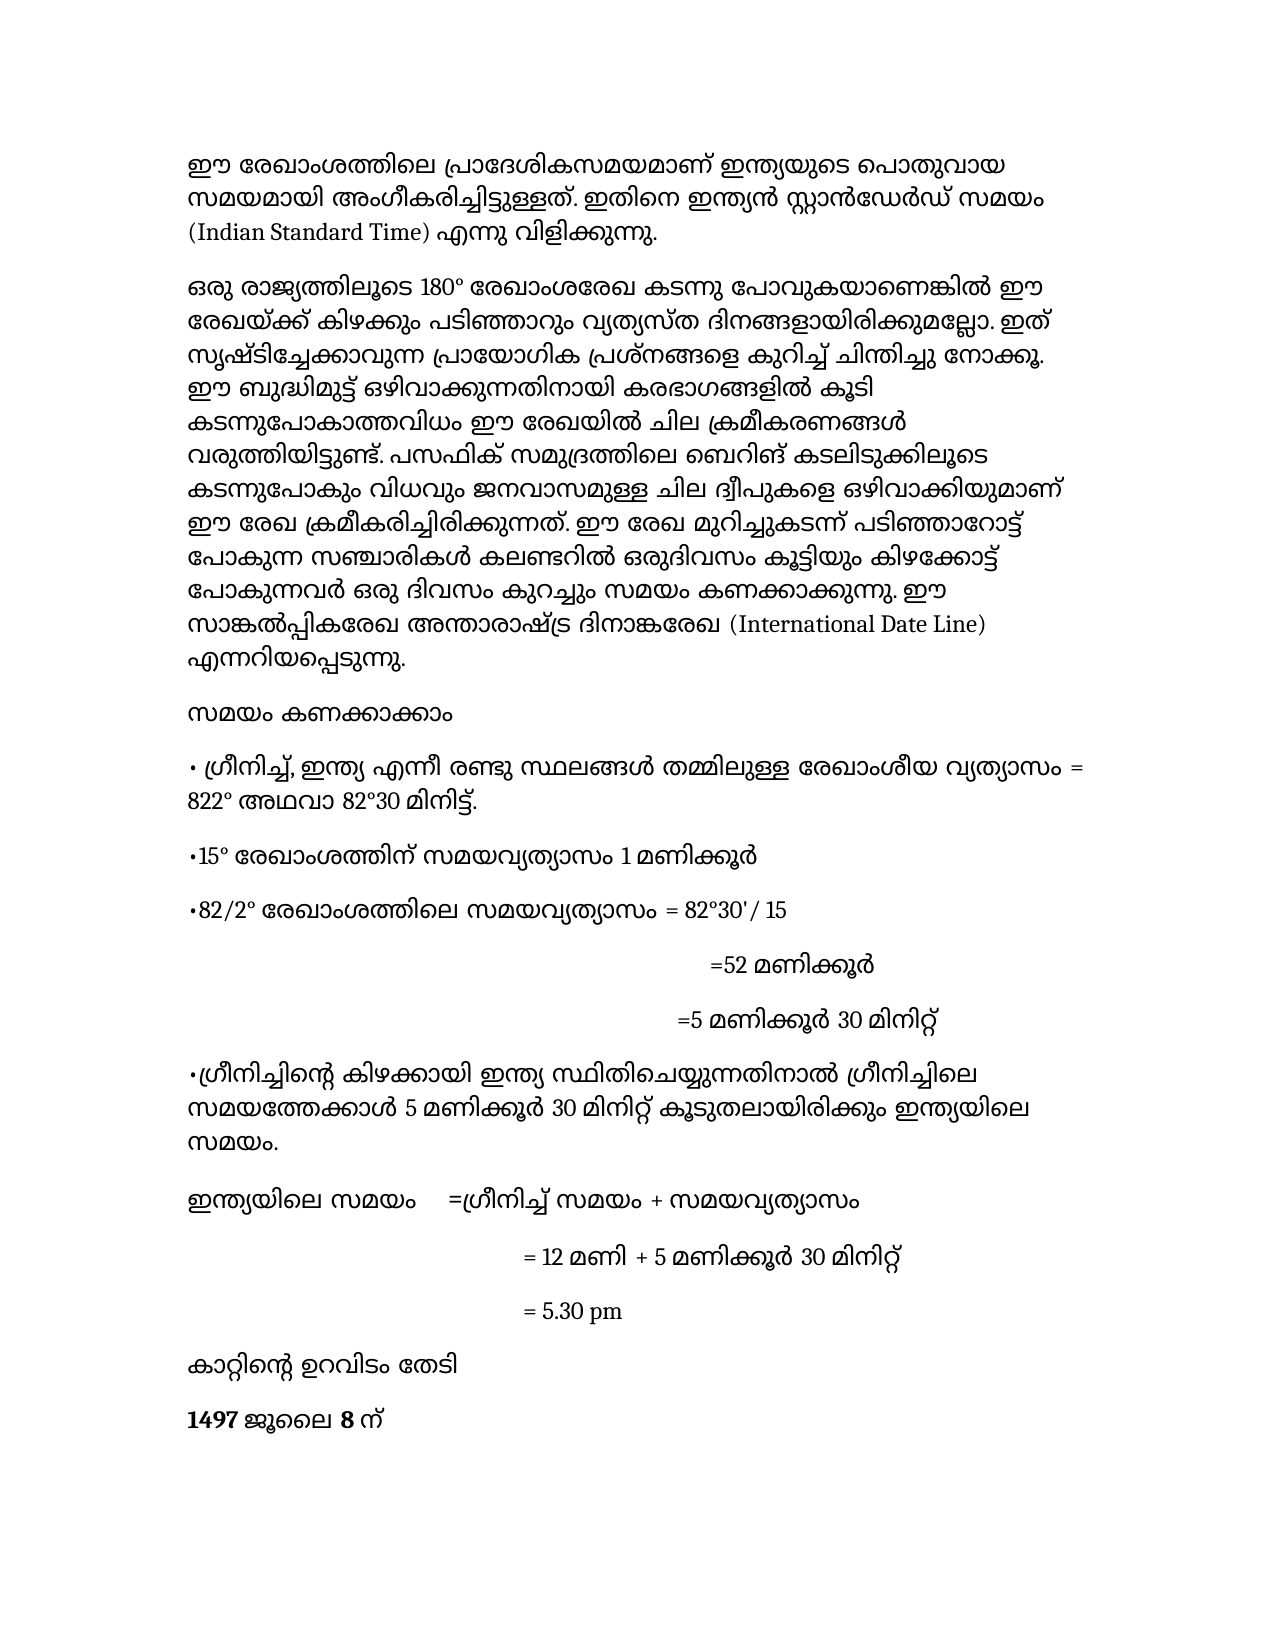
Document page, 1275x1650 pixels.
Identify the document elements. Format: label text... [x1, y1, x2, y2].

text •ഗ്രീനിച്ചിന്റെ കിഴക്കായി ഇന്ത്യ സ്ഥിതിചെയ്യുന്നതിനാൽ ഗ്രീനിച്ചിലെ സമയത്തേക്കാൾ 5 മണിക്കൂർ 30 മിനിറ്റ് കൂടുതലായിരിക്കും ഇന്ത്യയിലെ സമയം. [187, 1059, 1087, 1157]
text • ഗ്രീനിച്ച്, ഇന്ത്യ എന്നീ രണ്ടു സ്ഥലങ്ങൾ തമ്മിലുള്ള രേഖാംശീയ വ്യത്യാസം = 822° അഥവാ 82°30 മിനിട്ട്. [187, 752, 1087, 816]
text = 5.30 pm [187, 1297, 1087, 1325]
text സമയം കണക്കാക്കാം [187, 698, 1087, 727]
text 1497 ജൂലൈ 8 ന് [187, 1405, 1087, 1434]
text •82/2° രേഖാംശത്തിലെ സമയവ്യത്യാസം = 82°30'/ 15 [187, 896, 1087, 925]
text = 12 മണി + 5 മണിക്കൂർ 30 മിനിറ്റ് [187, 1242, 1087, 1271]
text ഇന്ത്യയിലെ സമയം =ഗ്രീനിച്ച് സമയം + സമയവ്യത്യാസം [187, 1182, 1087, 1216]
text കാറ്റിന്റെ ഉറവിടം തേടി [187, 1351, 1087, 1380]
text ഈ രേഖാംശത്തിലെ പ്രാദേശികസമയമാണ് ഇന്ത്യയുടെ പൊതുവായ സമയമായി അംഗീകരിച്ചിട്ടുള്ളത്. ഇതിനെ ഇന്ത്യൻ സ്റ്റാൻഡേർഡ് സമയം (Indian Standard Time) എന്നു വിളിക്കുന്നു. [187, 150, 1087, 247]
text •15° രേഖാംശത്തിന് സമയവ്യത്യാസം 1 മണിക്കൂർ [187, 841, 1087, 870]
text =52 മണിക്കൂർ [187, 950, 1087, 980]
text =5 മണിക്കൂർ 30 മിനിറ്റ് [187, 1005, 1087, 1034]
text ഒരു രാജ്യത്തിലൂടെ 180° രേഖാംശരേഖ കടന്നു പോവുകയാണെങ്കിൽ ഈ രേഖയ്ക്ക് കിഴക്കും പടിഞ്ഞാറും വ്യത്യസ്ത ദിനങ്ങളായിരിക്കുമല്ലോ. ഇത് സൃഷ്ടിച്ചേക്കാവുന്ന പ്രായോഗിക പ്രശ്നങ്ങളെ കുറിച്ച് ചിന്തിച്ചു നോക്കൂ. ഈ ബുദ്ധിമുട്ട് ഒഴിവാക്കുന്നതിനായി കരഭാഗങ്ങളിൽ കൂടി കടന്നുപോകാത്തവിധം ഈ രേഖയിൽ ചില ക്രമീകരണങ്ങൾ വരുത്തിയിട്ടുണ്ട്. പസഫിക് സമുദ്രത്തിലെ ബെറിങ് കടലിടുക്കിലൂടെ കടന്നുപോകും വിധവും ജനവാസമുള്ള ചില ദ്വീപുകളെ ഒഴിവാക്കിയുമാണ് ഈ രേഖ ക്രമീകരിച്ചിരിക്കുന്നത്. ഈ രേഖ മുറിച്ചുകടന്ന് പടിഞ്ഞാറോട്ട് പോകുന്ന സഞ്ചാരികൾ കലണ്ടറിൽ ഒരുദിവസം കൂട്ടിയും കിഴക്കോട്ട് പോകുന്നവർ ഒരു ദിവസം കുറച്ചും സമയം കണക്കാക്കുന്നു. ഈ സാങ്കൽപ്പികരേഖ അന്താരാഷ്ട്ര ദിനാങ്കരേഖ (International Date Line) എന്നറിയപ്പെടുന്നു. [187, 272, 1087, 673]
